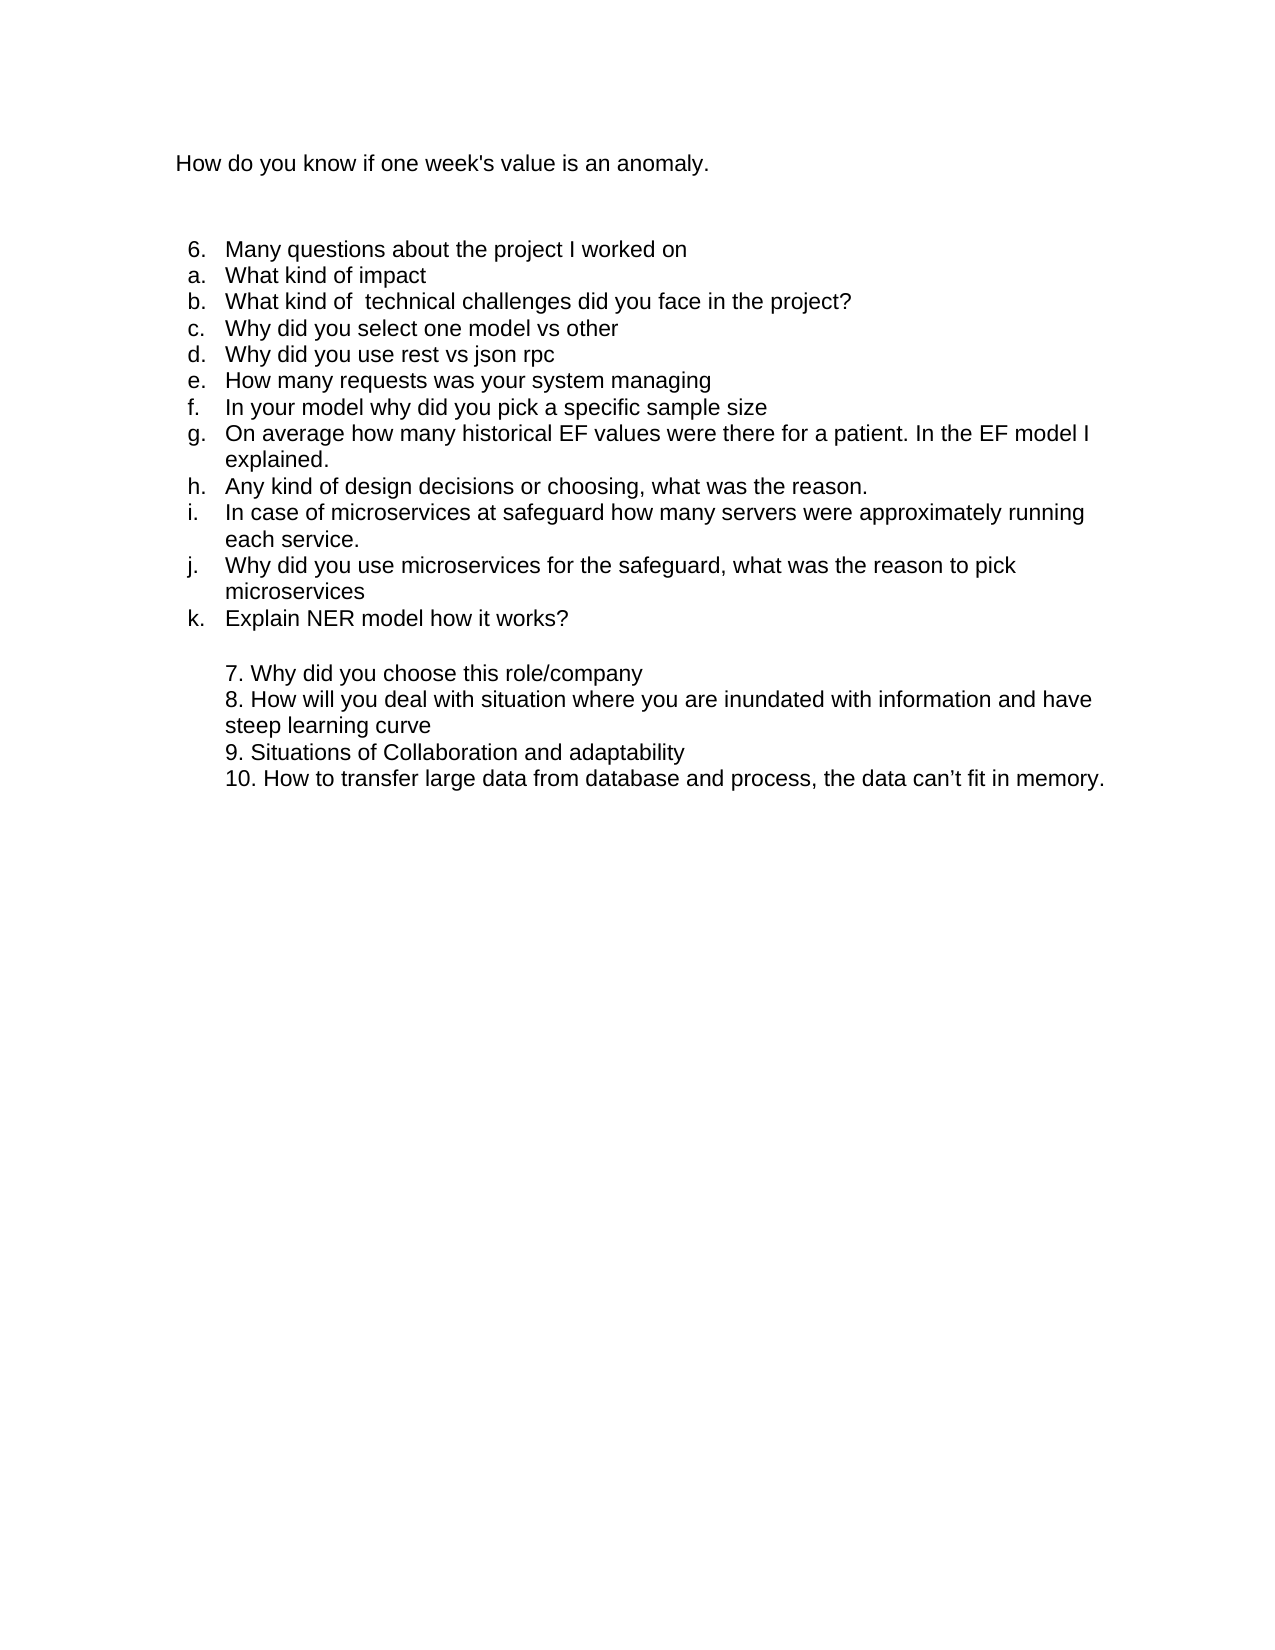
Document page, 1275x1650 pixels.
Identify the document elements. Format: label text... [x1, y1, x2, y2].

list Any kind of design decisions or choosing, what was the reason. [187, 473, 1125, 499]
list Why did you use microservices for the safeguard, what was the reason to pick microservices [187, 552, 1125, 604]
text 7. Why did you choose this role/company [225, 660, 1125, 686]
list Why did you use rest vs json rpc [187, 341, 1125, 367]
list Why did you select one model vs other [187, 315, 1125, 341]
list In your model why did you pick a specific sample size [187, 394, 1125, 420]
list How many requests was your system managing [187, 367, 1125, 394]
list In case of microservices at safeguard how many servers were approximately running each service. [187, 499, 1125, 552]
text How do you know if one week's value is an anomaly. [150, 150, 1125, 176]
list On average how many historical EF values were there for a patient. In the EF model I explained. [187, 420, 1125, 473]
text 9. Situations of Collaboration and adaptability [225, 739, 1125, 765]
list What kind of technical challenges did you face in the project? [187, 288, 1125, 315]
list Explain NER model how it works? [187, 604, 1125, 631]
text 8. How will you deal with situation where you are inundated with information and have steep learning curve [225, 686, 1125, 739]
list What kind of impact [187, 262, 1125, 288]
text 10. How to transfer large data from database and process, the data can’t fit in memory. [225, 765, 1125, 791]
list Many questions about the project I worked on [187, 236, 1125, 262]
